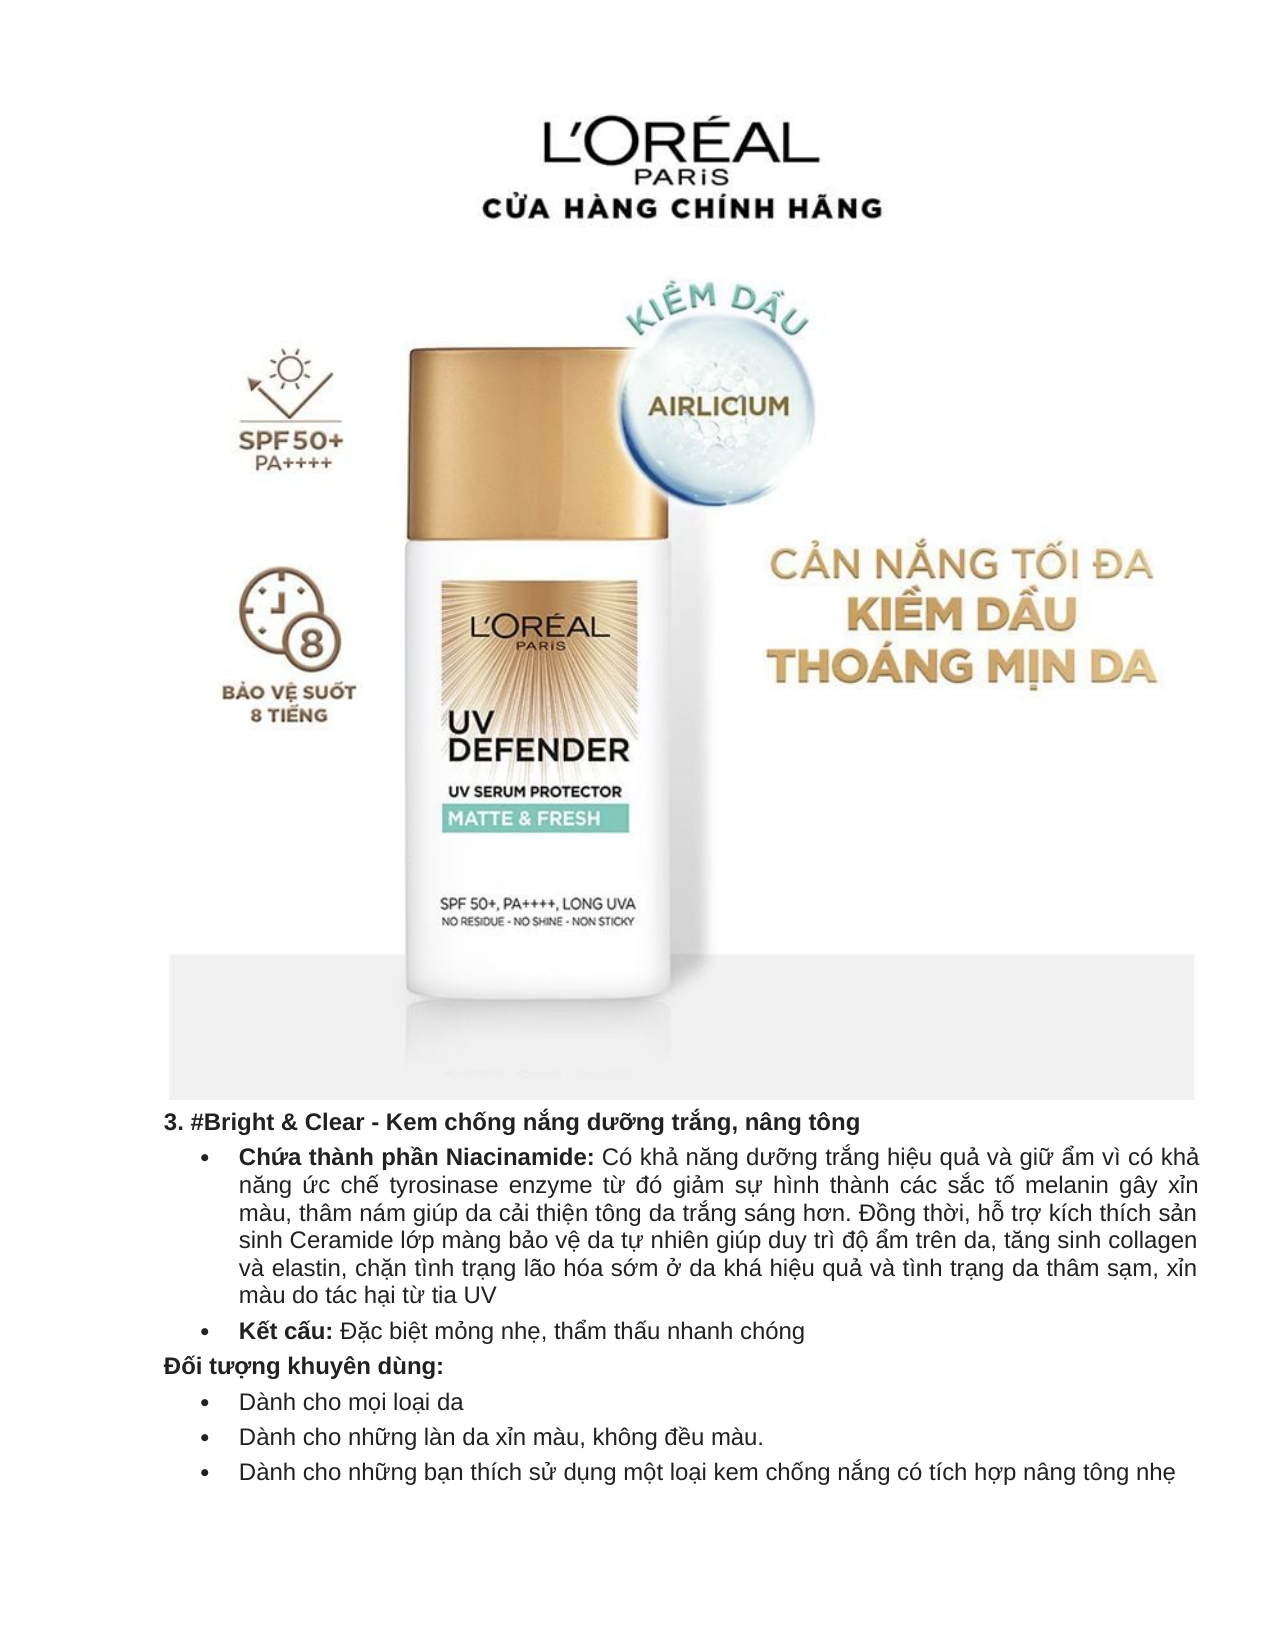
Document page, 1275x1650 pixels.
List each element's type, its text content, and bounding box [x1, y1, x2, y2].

text Đối tượng khuyên dùng: [164, 1352, 1200, 1380]
list Dành cho những làn da xỉn màu, không đều màu. [201, 1423, 1200, 1451]
list Dành cho những bạn thích sử dụng một loại kem chống nắng có tích hợp nâng tông nhẹ [201, 1458, 1200, 1486]
list Kết cấu: Đặc biệt mỏng nhẹ, thẩm thấu nhanh chóng [201, 1317, 1200, 1344]
list Dành cho mọi loại da [201, 1387, 1200, 1415]
picture [169, 75, 1195, 1100]
list Chứa thành phần Niacinamide: Có khả năng dưỡng trắng hiệu quả và giữ ẩm vì có khả năng ức chế tyrosinase enzyme từ đó giảm sự hình thành các sắc tố melanin gây xỉn màu, thâm nám giúp da cải thiện tông da trắng sáng hơn. Đồng thời, hỗ trợ kích thích sản sinh Ceramide lớp màng bảo vệ da tự nhiên giúp duy trì độ ẩm trên da, tăng sinh collagen và elastin, chặn tình trạng lão hóa sớm ở da khá hiệu quả và tình trạng da thâm sạm, xỉn màu do tác hại từ tia UV [201, 1143, 1200, 1309]
text 3. #Bright & Clear - Kem chống nắng dưỡng trắng, nâng tông [164, 1108, 1200, 1135]
